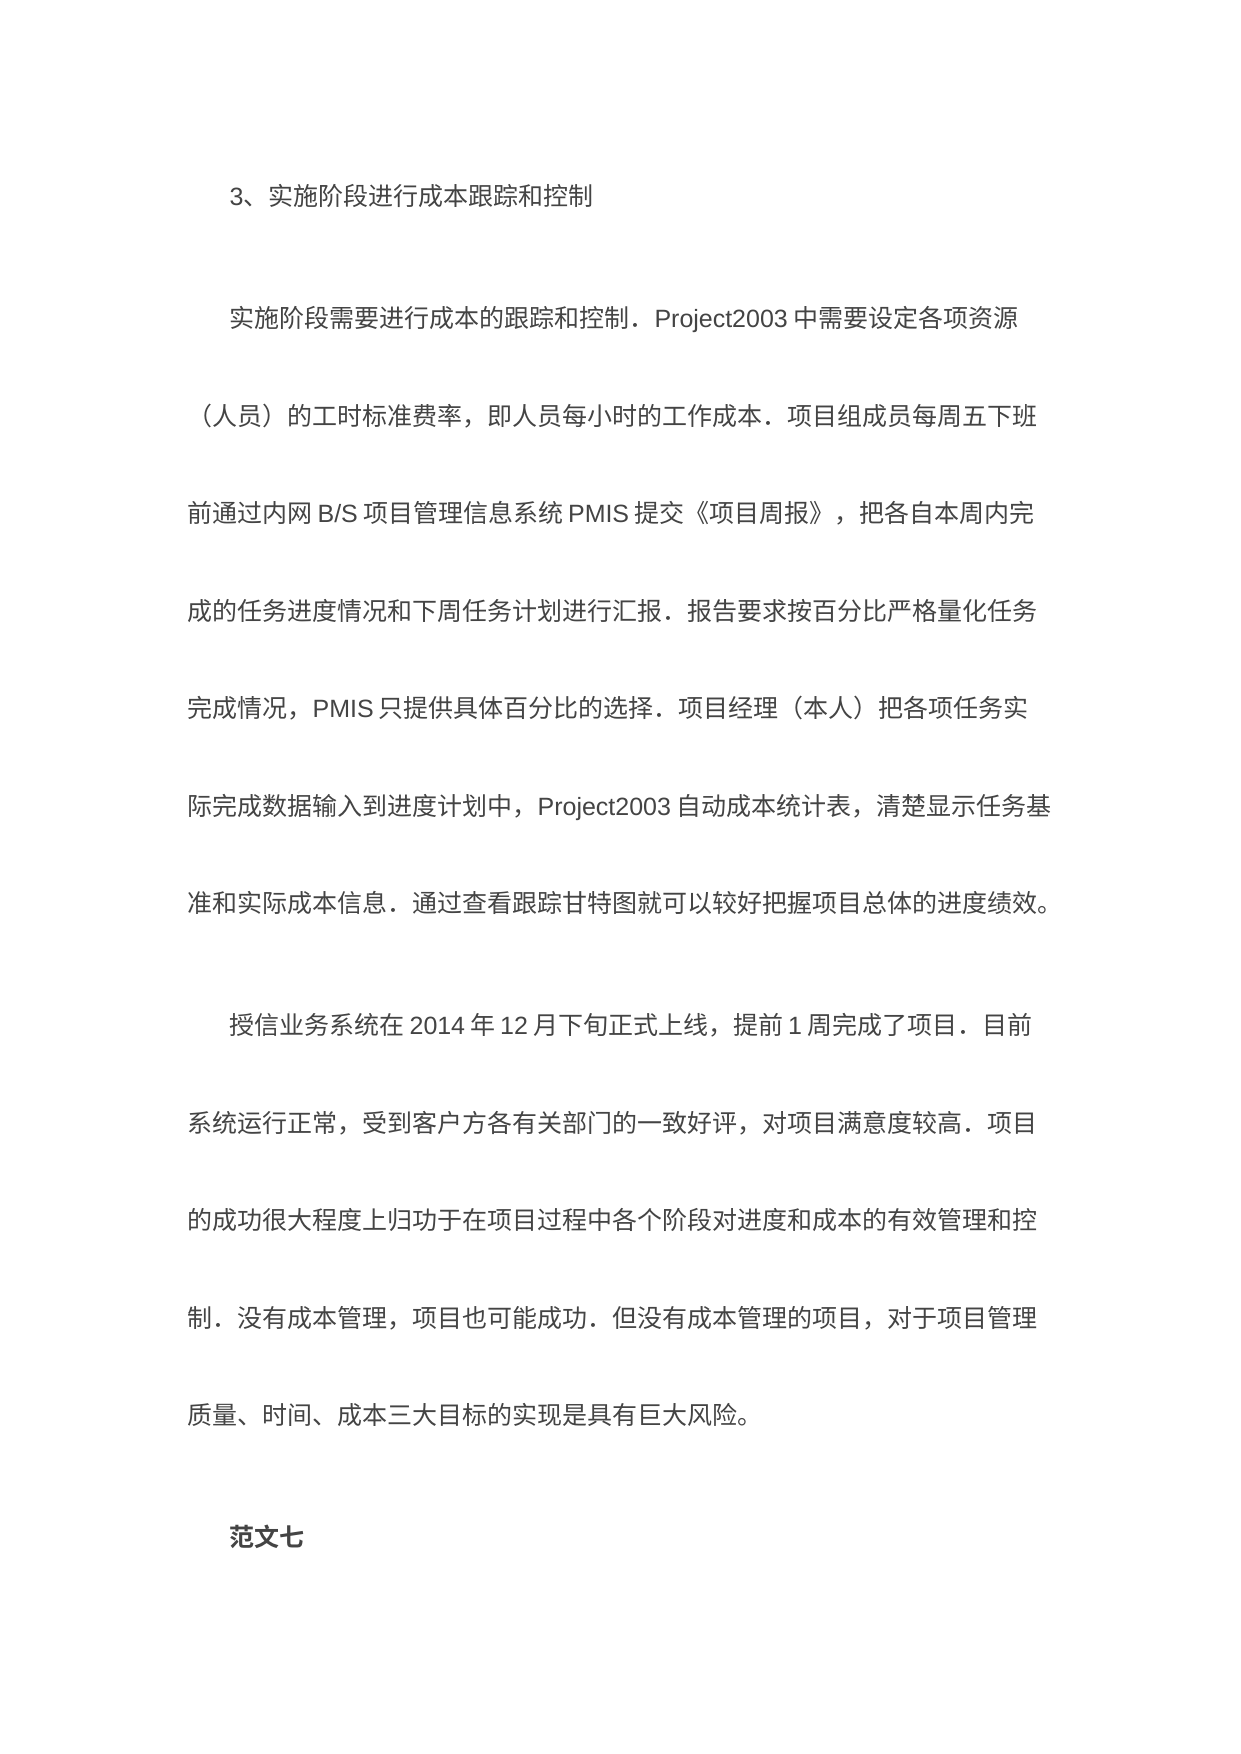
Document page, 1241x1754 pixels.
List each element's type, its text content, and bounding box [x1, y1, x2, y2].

text 实施阶段需要进行成本的跟踪和控制．Project2003中需要设定各项资源（人员）的工时标准费率，即人员每小时的工作成本．项目组成员每周五下班前通过内网B/S项目管理信息系统PMIS提交《项目周报》，把各自本周内完成的任务进度情况和下周任务计划进行汇报．报告要求按百分比严格量化任务完成情况，PMIS只提供具体百分比的选择．项目经理（本人）把各项任务实际完成数据输入到进度计划中，Project2003自动成本统计表，清楚显示任务基准和实际成本信息．通过查看跟踪甘特图就可以较好把握项目总体的进度绩效。 [187, 284, 1053, 934]
text 范文七 [187, 1503, 1053, 1568]
text 3、实施阶段进行成本跟踪和控制 [187, 162, 1053, 227]
text 授信业务系统在2014年12月下旬正式上线，提前1周完成了项目．目前系统运行正常，受到客户方各有关部门的一致好评，对项目满意度较高．项目的成功很大程度上归功于在项目过程中各个阶段对进度和成本的有效管理和控制．没有成本管理，项目也可能成功．但没有成本管理的项目，对于项目管理质量、时间、成本三大目标的实现是具有巨大风险。 [187, 991, 1053, 1446]
